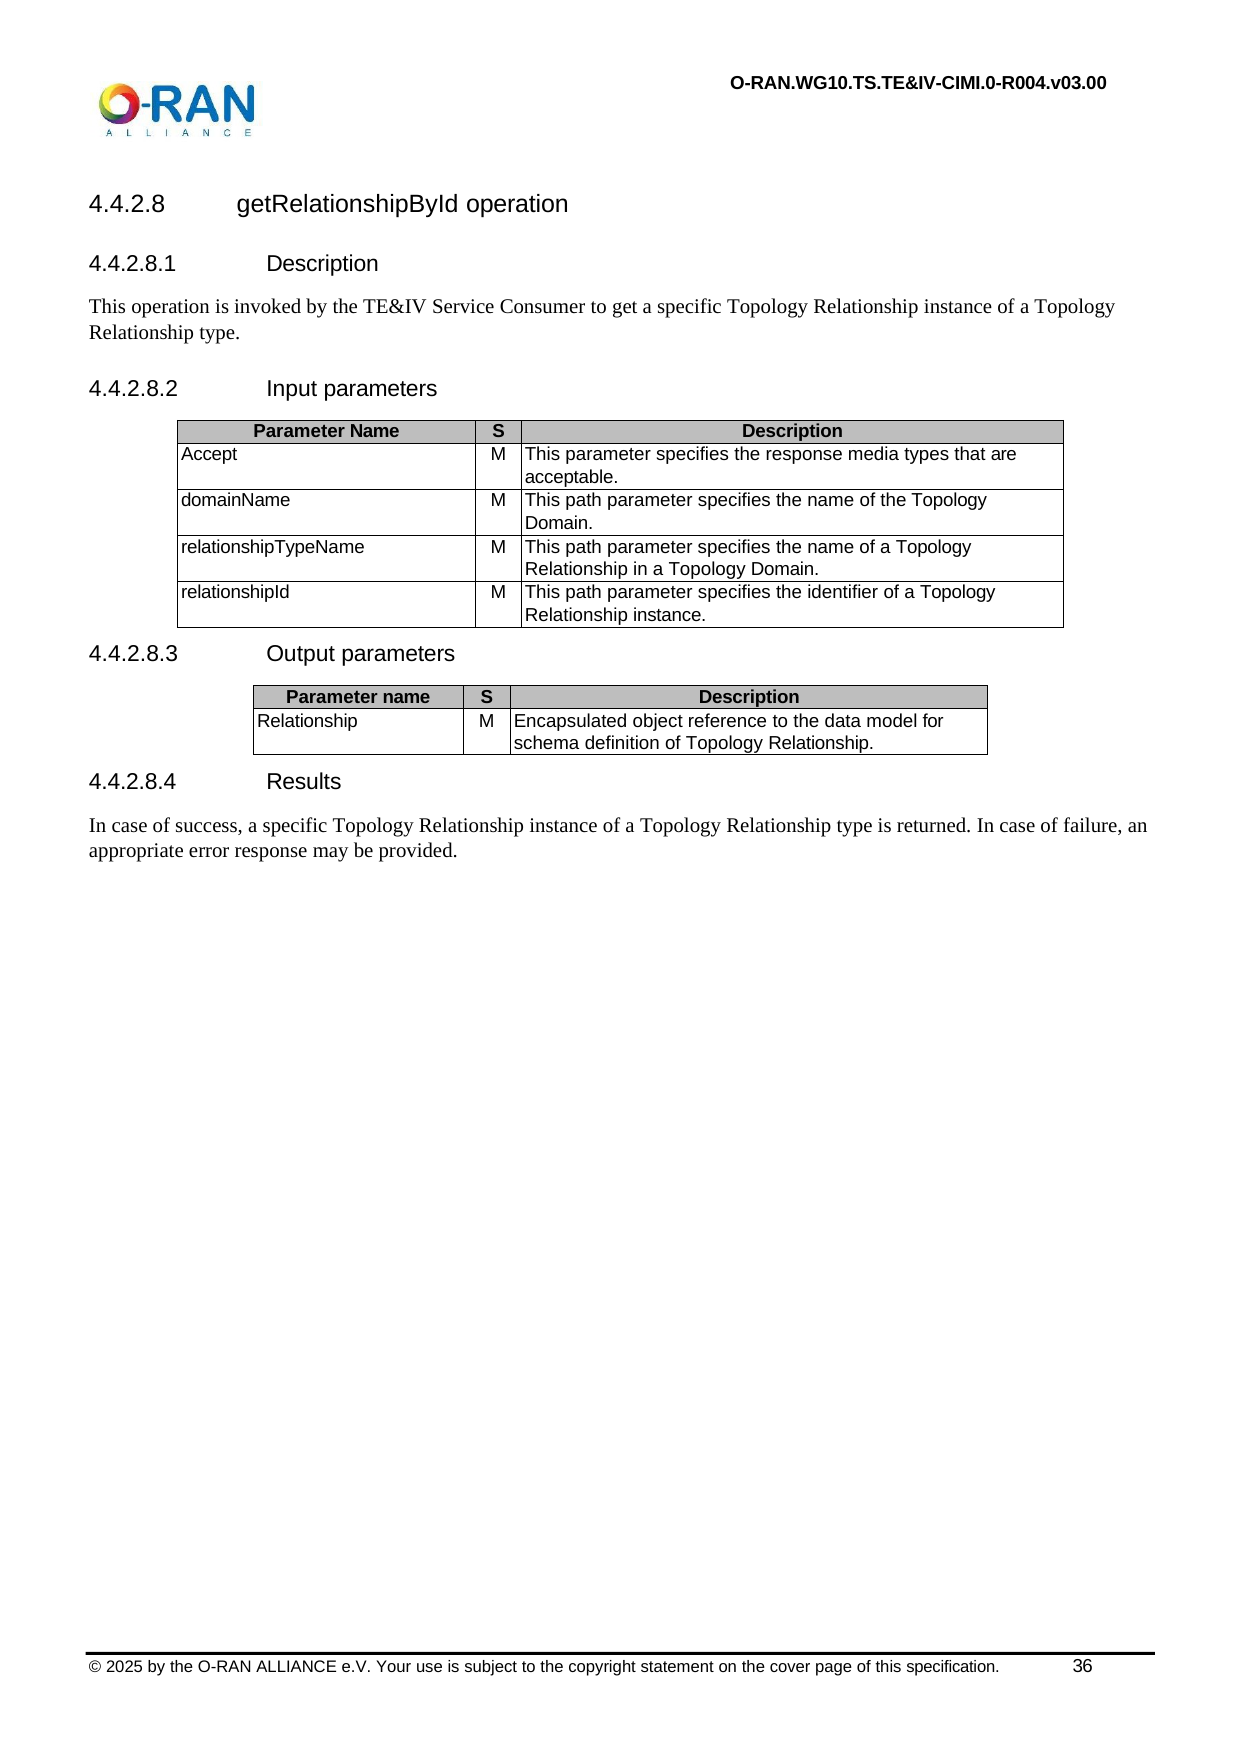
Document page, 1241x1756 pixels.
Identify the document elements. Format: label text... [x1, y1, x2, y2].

picture [90, 81, 263, 142]
table_cell M [476, 490, 521, 534]
table_cell This path parameter specifies the identifier of a Topology Relationship instance. [522, 582, 1063, 627]
table_cell M [464, 709, 510, 754]
table_header Description [511, 686, 987, 708]
table_cell M [476, 582, 521, 627]
table_header S [476, 421, 521, 443]
table_cell This path parameter specifies the name of the Topology Domain. [522, 490, 1063, 534]
table_cell This path parameter specifies the name of a Topology Relationship in a Topology Domain. [522, 536, 1063, 581]
table_cell M [476, 536, 521, 581]
table_cell relationshipId [178, 582, 475, 627]
table_header Parameter Name [178, 421, 475, 443]
text In case of success, a specific Topology Relationship instance of a Topology Relationship type is returned. In case of failure, an appropriate error response may be provided. [89, 813, 1180, 862]
subtitle Description [89, 249, 1180, 276]
subtitle getRelationshipById operation [89, 189, 1180, 218]
table_cell Relationship [254, 709, 463, 754]
table_header S [464, 686, 510, 708]
table_cell Encapsulated object reference to the data model for schema definition of Topology Relationship. [511, 709, 987, 754]
table_header Parameter name [254, 686, 463, 708]
table_cell domainName [178, 490, 475, 534]
table_cell M [476, 444, 521, 488]
table_cell relationshipTypeName [178, 536, 475, 581]
table_cell This parameter specifies the response media types that are acceptable. [522, 444, 1063, 488]
subtitle Output parameters [89, 640, 1180, 667]
table_header Description [522, 421, 1063, 443]
subtitle Input parameters [89, 374, 1180, 401]
text This operation is invoked by the TE&IV Service Consumer to get a specific Topology Relationship instance of a Topology Relationship type. [89, 294, 1180, 344]
table_cell Accept [178, 444, 475, 488]
subtitle Results [89, 768, 1180, 794]
